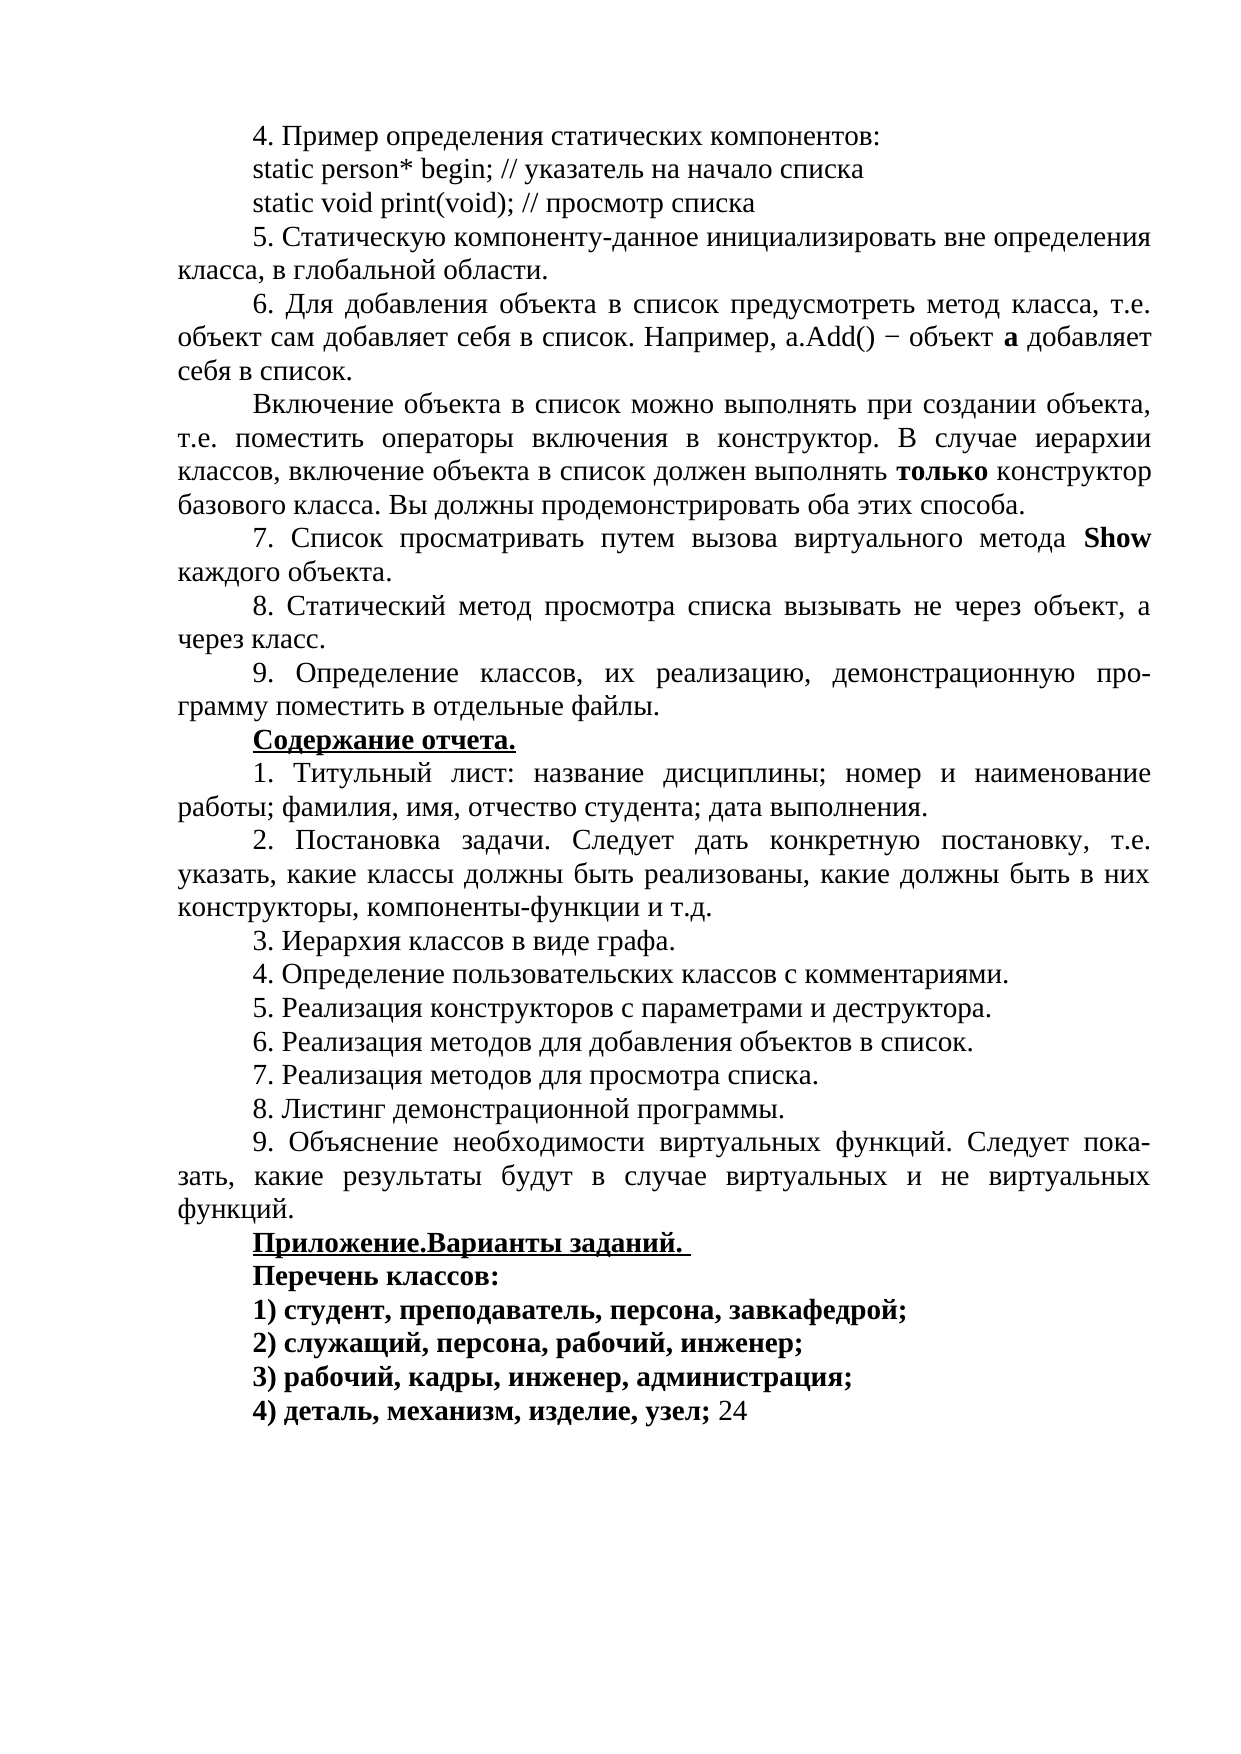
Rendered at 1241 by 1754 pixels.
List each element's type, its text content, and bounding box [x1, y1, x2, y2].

text 8. Статический метод просмотра списка вызывать не через объект, а через класс. [177, 588, 1152, 655]
text 6. Для добавления объекта в список предусмотреть метод класса, т.е. объект сам добавляет себя в список. Например, a.Add() − объект a добавляет себя в список. [177, 286, 1152, 386]
text 3) рабочий, кадры, инженер, администрация; [177, 1359, 1152, 1393]
text 1) студент, преподаватель, персона, завкафедрой; [177, 1292, 1152, 1326]
text 1. Титульный лист: название дисциплины; номер и наименование работы; фамилия, имя, отчество студента; дата выполнения. [177, 755, 1152, 822]
text 4. Пример определения статических компонентов: [177, 118, 1152, 152]
text static void print(void); // просмотр списка [177, 185, 1152, 219]
text Перечень классов: [177, 1258, 1152, 1292]
text 7. Список просматривать путем вызова виртуального метода Show каждого объекта. [177, 521, 1152, 588]
text 8. Листинг демонстрационной программы. [177, 1091, 1152, 1124]
text static person* begin; // указатель на начало списка [177, 152, 1152, 185]
text 4. Определение пользовательских классов с комментариями. [177, 957, 1152, 990]
text 2. Постановка задачи. Следует дать конкретную постановку, т.е. указать, какие классы должны быть реализованы, какие должны быть в них конструкторы, компоненты-функции и т.д. [177, 822, 1152, 923]
text 4) деталь, механизм, изделие, узел; 24 [177, 1393, 1152, 1426]
text 5. Реализация конструкторов с параметрами и деструктора. [177, 990, 1152, 1024]
text Содержание отчета. [177, 722, 1152, 755]
text 5. Статическую компоненту-данное инициализировать вне определения класса, в глобальной области. [177, 219, 1152, 286]
text 2) служащий, персона, рабочий, инженер; [177, 1326, 1152, 1359]
text 9. Определение классов, их реализацию, демонстрационную про-грамму поместить в отдельные файлы. [177, 655, 1152, 722]
text 9. Объяснение необходимости виртуальных функций. Следует пока-зать, какие результаты будут в случае виртуальных и не виртуальных функций. [177, 1124, 1152, 1225]
text 3. Иерархия классов в виде графа. [177, 923, 1152, 957]
text Приложение.Варианты заданий. [177, 1225, 1152, 1258]
text 7. Реализация методов для просмотра списка. [177, 1057, 1152, 1091]
text 6. Реализация методов для добавления объектов в список. [177, 1024, 1152, 1057]
text Включение объекта в список можно выполнять при создании объекта, т.е. поместить операторы включения в конструктор. В случае иерархии классов, включение объекта в список должен выполнять только конструктор базового класса. Вы должны продемонстрировать оба этих способа. [177, 386, 1152, 521]
